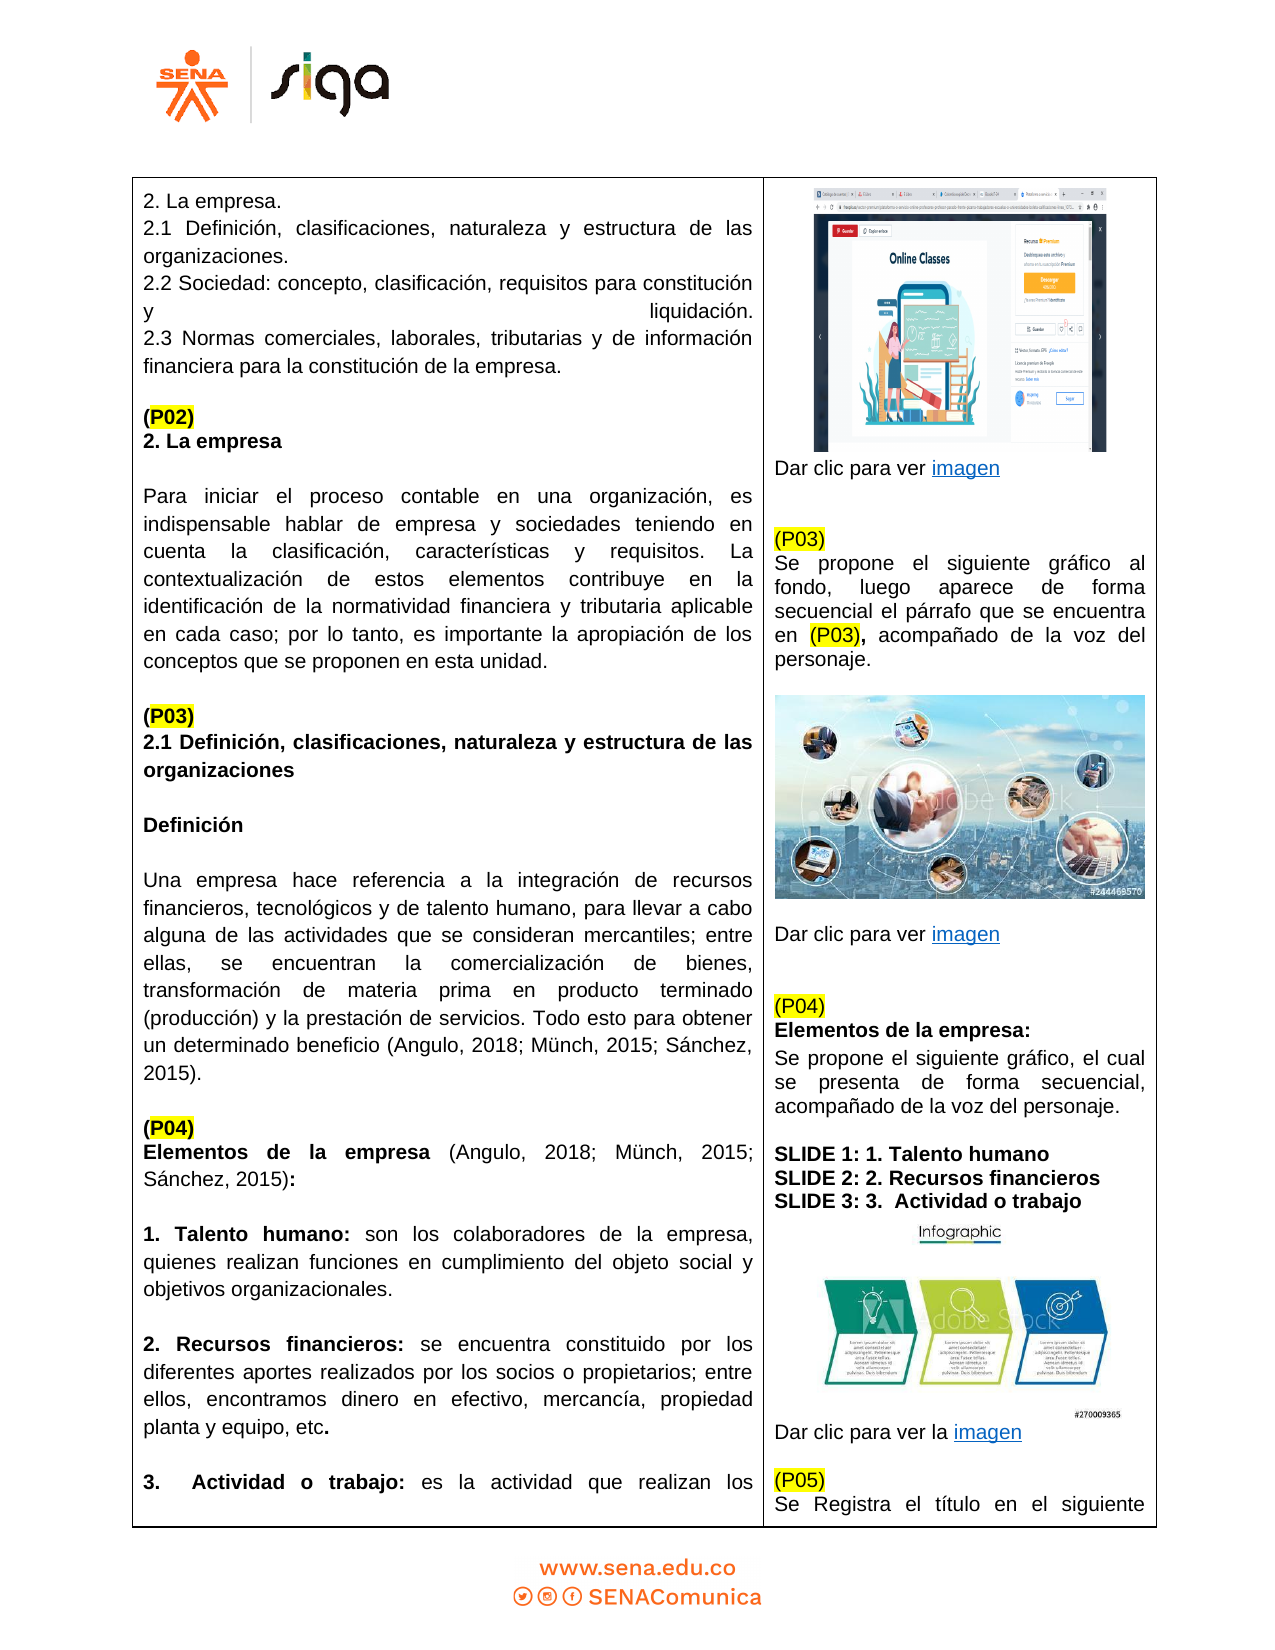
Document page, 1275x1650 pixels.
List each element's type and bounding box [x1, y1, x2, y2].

table_cell [133, 178, 763, 1526]
picture [513, 1556, 762, 1606]
picture [796, 1213, 1124, 1421]
picture [5, 42, 538, 128]
picture [813, 188, 1107, 452]
table_cell [764, 178, 1156, 1526]
picture [775, 695, 1145, 899]
